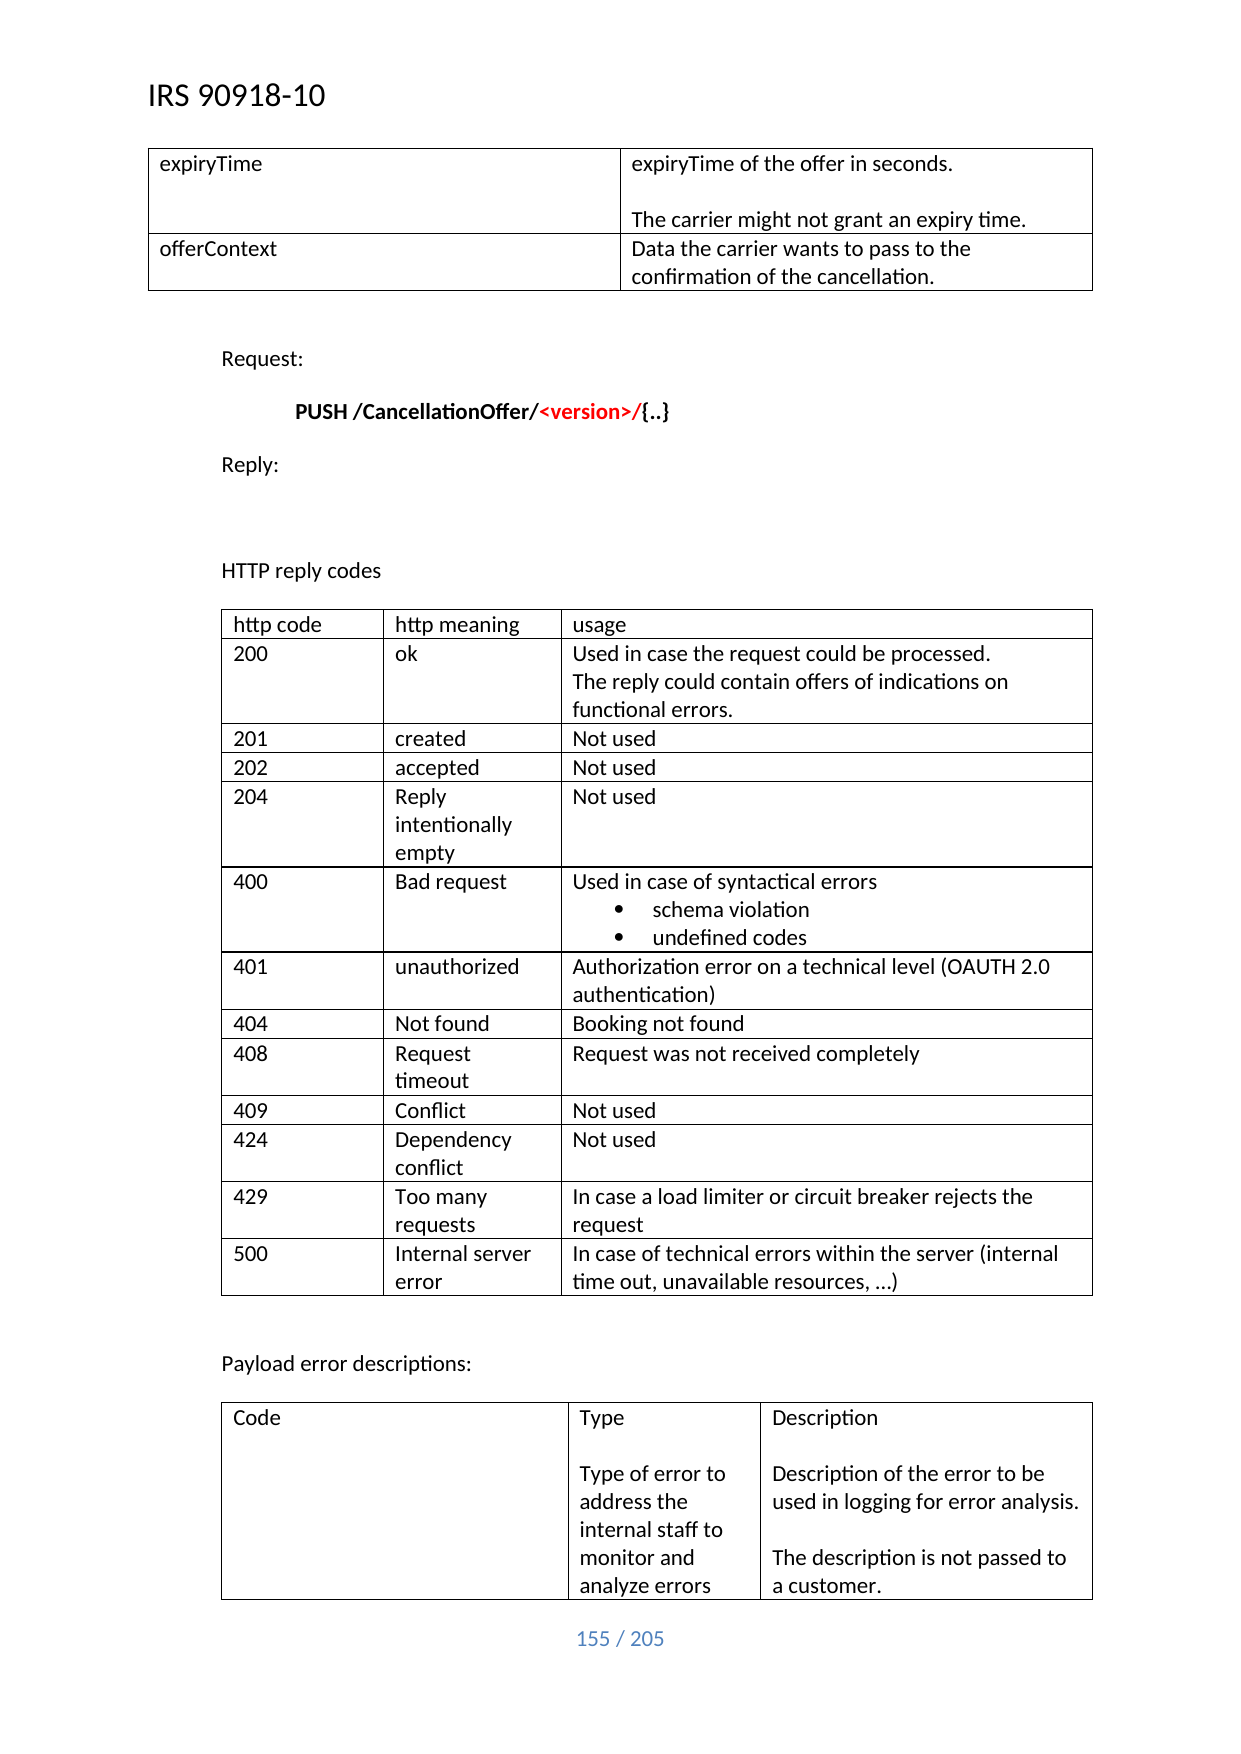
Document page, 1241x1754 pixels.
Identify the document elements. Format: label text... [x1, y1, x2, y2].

table_cell In case a load limiter or circuit breaker rejects the request [562, 1182, 1092, 1238]
table_cell offerContext [149, 234, 620, 290]
table_cell Authorization error on a technical level (OAUTH 2.0 authentication) [562, 953, 1092, 1008]
table_cell ok [384, 639, 561, 723]
table_header Code [222, 1403, 568, 1599]
table_cell Not used [562, 1096, 1092, 1124]
table_cell 500 [222, 1239, 383, 1295]
table_cell Dependency conflict [384, 1125, 561, 1181]
text Payload error descriptions: [221, 1349, 1093, 1377]
table_cell Bad request [384, 868, 561, 951]
table_cell created [384, 724, 561, 752]
text Request: [148, 344, 1093, 372]
table_cell Too many requests [384, 1182, 561, 1238]
table_header http meaning [384, 610, 561, 638]
table_header Type Type of error to address the internal staff to monitor and analyze errors [569, 1403, 760, 1599]
table_cell Not used [562, 782, 1092, 866]
table_cell Not used [562, 1125, 1092, 1181]
table_cell Reply intentionally empty [384, 782, 561, 866]
text PUSH /CancellationOffer/<version>/{..} [221, 397, 1093, 425]
text Reply: [221, 450, 1093, 478]
table_cell 202 [222, 753, 383, 781]
table_cell 201 [222, 724, 383, 752]
table_cell Request was not received completely [562, 1039, 1092, 1095]
table_cell 401 [222, 953, 383, 1008]
table_cell unauthorized [384, 953, 561, 1008]
table_cell In case of technical errors within the server (internal time out, unavailable resources, …) [562, 1239, 1092, 1295]
table_cell Used in case the request could be processed. The reply could contain offers of indications on functional errors. [562, 639, 1092, 723]
table_cell 424 [222, 1125, 383, 1181]
table_cell Conflict [384, 1096, 561, 1124]
table_cell 400 [222, 868, 383, 951]
table_cell Request timeout [384, 1039, 561, 1095]
table_cell Not found [384, 1010, 561, 1038]
table_cell Internal server error [384, 1239, 561, 1295]
table_cell 200 [222, 639, 383, 723]
table_cell Not used [562, 724, 1092, 752]
table_cell Booking not found [562, 1010, 1092, 1038]
table_cell Used in case of syntactical errors schema violation undefined codes [562, 868, 1092, 951]
table_header usage [562, 610, 1092, 638]
table_cell 204 [222, 782, 383, 866]
table_cell accepted [384, 753, 561, 781]
text HTTP reply codes [221, 556, 1093, 584]
table_cell Not used [562, 753, 1092, 781]
table_cell 429 [222, 1182, 383, 1238]
table_cell 408 [222, 1039, 383, 1095]
table_cell Data the carrier wants to pass to the confirmation of the cancellation. [621, 234, 1092, 290]
table_cell 404 [222, 1010, 383, 1038]
table_cell expiryTime of the offer in seconds. The carrier might not grant an expiry time. [621, 149, 1092, 233]
table_header http code [222, 610, 383, 638]
table_cell expiryTime [149, 149, 620, 233]
table_cell 409 [222, 1096, 383, 1124]
